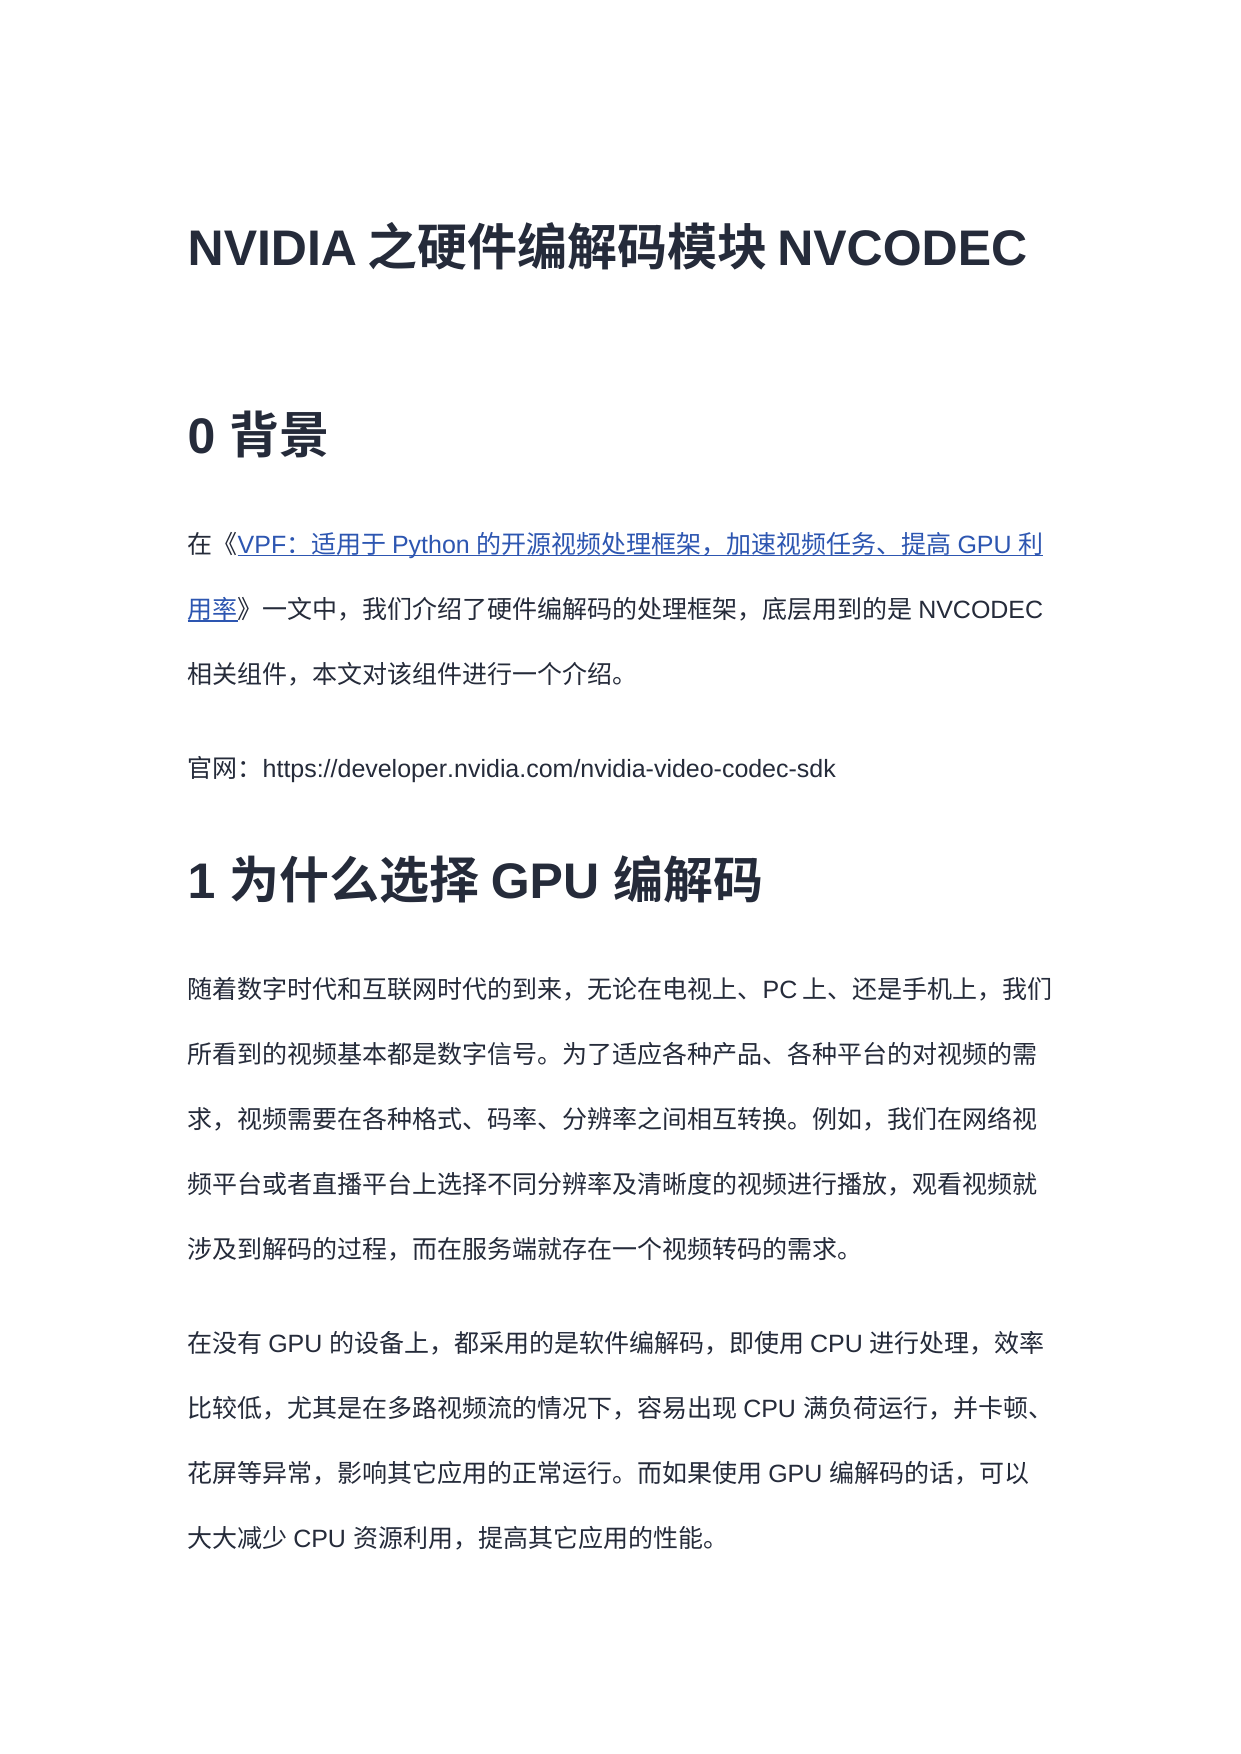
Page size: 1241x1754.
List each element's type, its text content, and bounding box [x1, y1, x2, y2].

text 官网：https://developer.nvidia.com/nvidia-video-codec-sdk [187, 734, 1053, 799]
text 在没有 GPU 的设备上，都采用的是软件编解码，即使用 CPU 进行处理，效率比较低，尤其是在多路视频流的情况下，容易出现 CPU 满负荷运行，并卡顿、花屏等异常，影响其它应用的正常运行。而如果使用 GPU 编解码的话，可以大大减少 CPU 资源利用，提高其它应用的性能。 [187, 1309, 1053, 1569]
text 在《VPF：适用于 Python 的开源视频处理框架，加速视频任务、提高 GPU 利用率》一文中，我们介绍了硬件编解码的处理框架，底层用到的是 NVCODEC 相关组件，本文对该组件进行一个介绍。 [187, 510, 1053, 705]
text 随着数字时代和互联网时代的到来，无论在电视上、PC上、还是手机上，我们所看到的视频基本都是数字信号。为了适应各种产品、各种平台的对视频的需求，视频需要在各种格式、码率、分辨率之间相互转换。例如，我们在网络视频平台或者直播平台上选择不同分辨率及清晰度的视频进行播放，观看视频就涉及到解码的过程，而在服务端就存在一个视频转码的需求。 [187, 955, 1053, 1280]
text 0 背景 [187, 383, 1053, 481]
text NVIDIA之硬件编解码模块NVCODEC [187, 194, 1053, 292]
text 1 为什么选择 GPU 编解码 [187, 828, 1053, 926]
